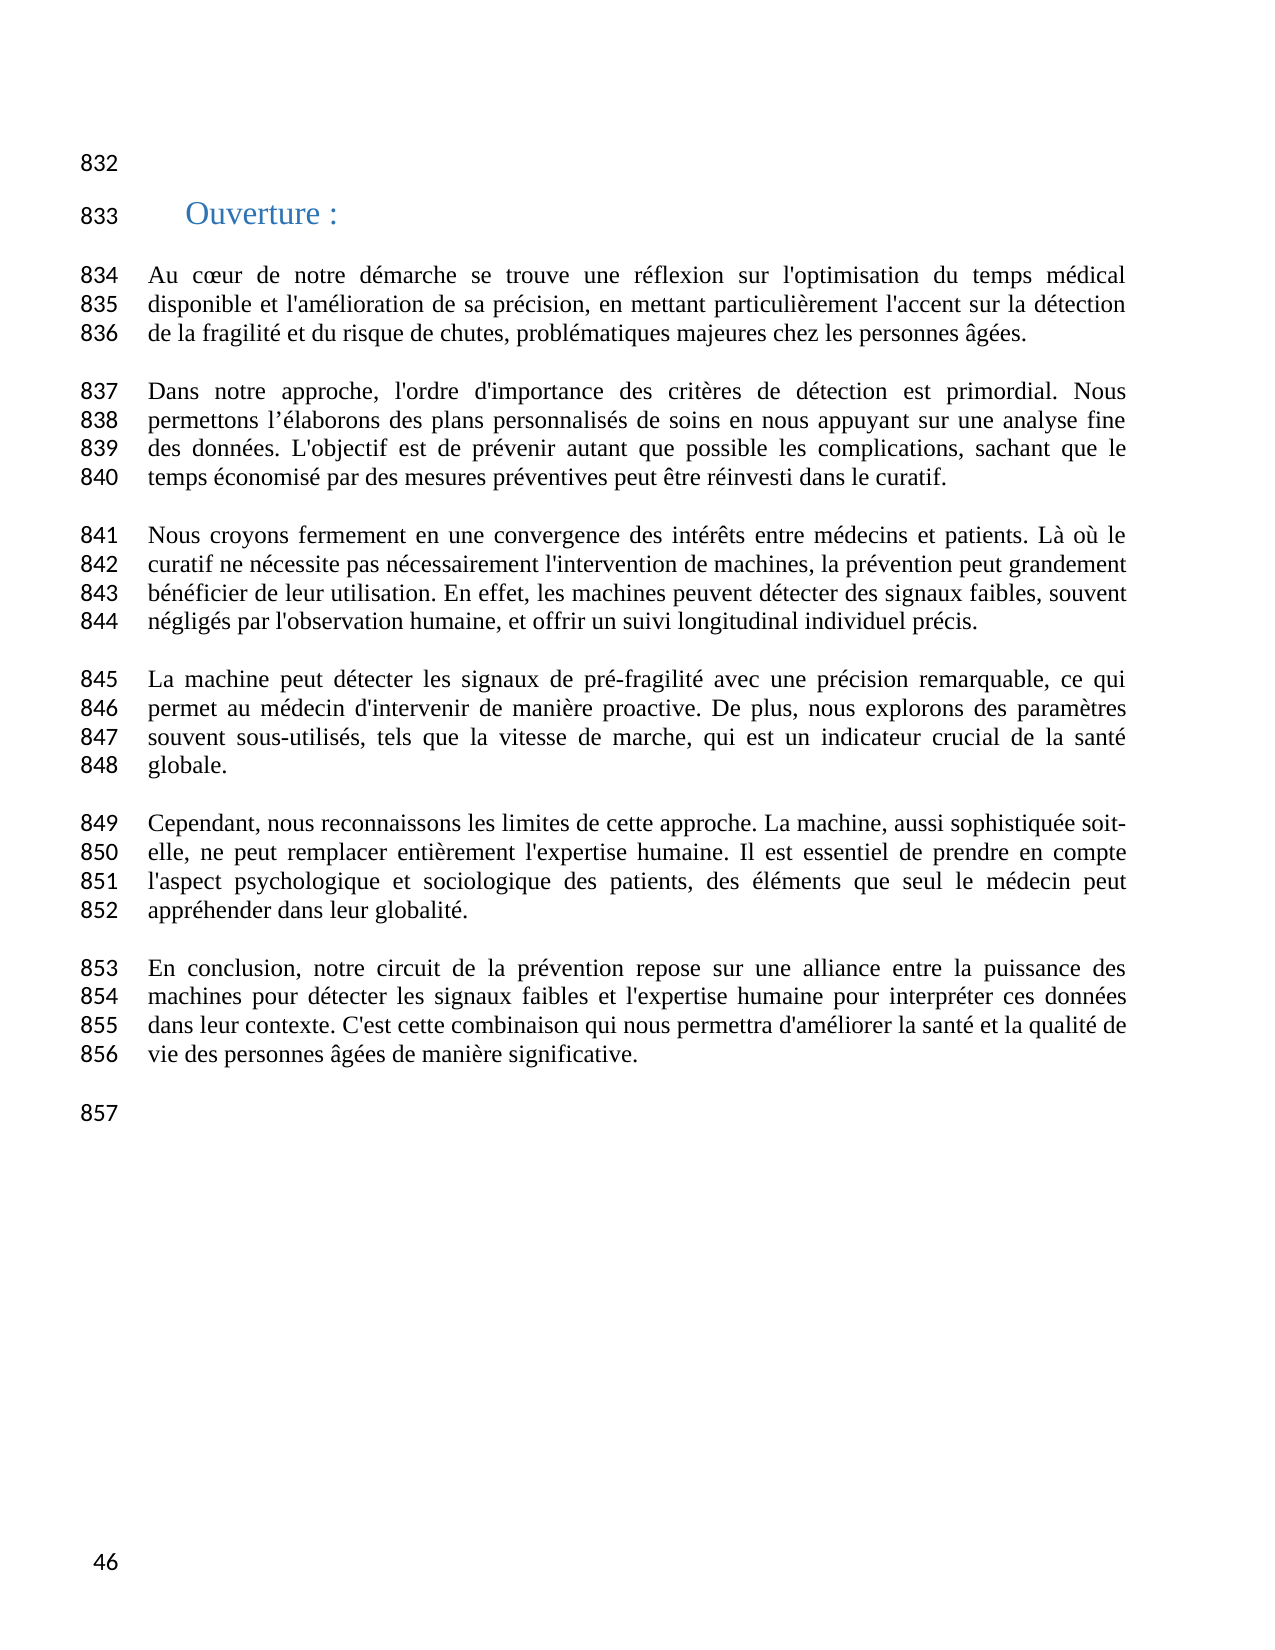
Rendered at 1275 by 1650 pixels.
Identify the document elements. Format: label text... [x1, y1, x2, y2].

text Au cœur de notre démarche se trouve une réflexion sur l'optimisation du temps médical disponible et l'amélioration de sa précision, en mettant particulièrement l'accent sur la détection de la fragilité et du risque de chutes, problématiques majeures chez les personnes âgées. [148, 261, 1127, 347]
text Dans notre approche, l'ordre d'importance des critères de détection est primordial. Nous permettons l’élaborons des plans personnalisés de soins en nous appuyant sur une analyse fine des données. L'objectif est de prévenir autant que possible les complications, sachant que le temps économisé par des mesures préventives peut être réinvesti dans le curatif. [148, 376, 1127, 491]
subtitle Ouverture : [185, 193, 1127, 231]
text Nous croyons fermement en une convergence des intérêts entre médecins et patients. Là où le curatif ne nécessite pas nécessairement l'intervention de machines, la prévention peut grandement bénéficier de leur utilisation. En effet, les machines peuvent détecter des signaux faibles, souvent négligés par l'observation humaine, et offrir un suivi longitudinal individuel précis. [148, 520, 1127, 635]
text En conclusion, notre circuit de la prévention repose sur une alliance entre la puissance des machines pour détecter les signaux faibles et l'expertise humaine pour interpréter ces données dans leur contexte. C'est cette combinaison qui nous permettra d'améliorer la santé et la qualité de vie des personnes âgées de manière significative. [148, 953, 1127, 1068]
text Cependant, nous reconnaissons les limites de cette approche. La machine, aussi sophistiquée soit-elle, ne peut remplacer entièrement l'expertise humaine. Il est essentiel de prendre en compte l'aspect psychologique et sociologique des patients, des éléments que seul le médecin peut appréhender dans leur globalité. [148, 808, 1127, 923]
text La machine peut détecter les signaux de pré-fragilité avec une précision remarquable, ce qui permet au médecin d'intervenir de manière proactive. De plus, nous explorons des paramètres souvent sous-utilisés, tels que la vitesse de marche, qui est un indicateur crucial de la santé globale. [148, 664, 1127, 779]
